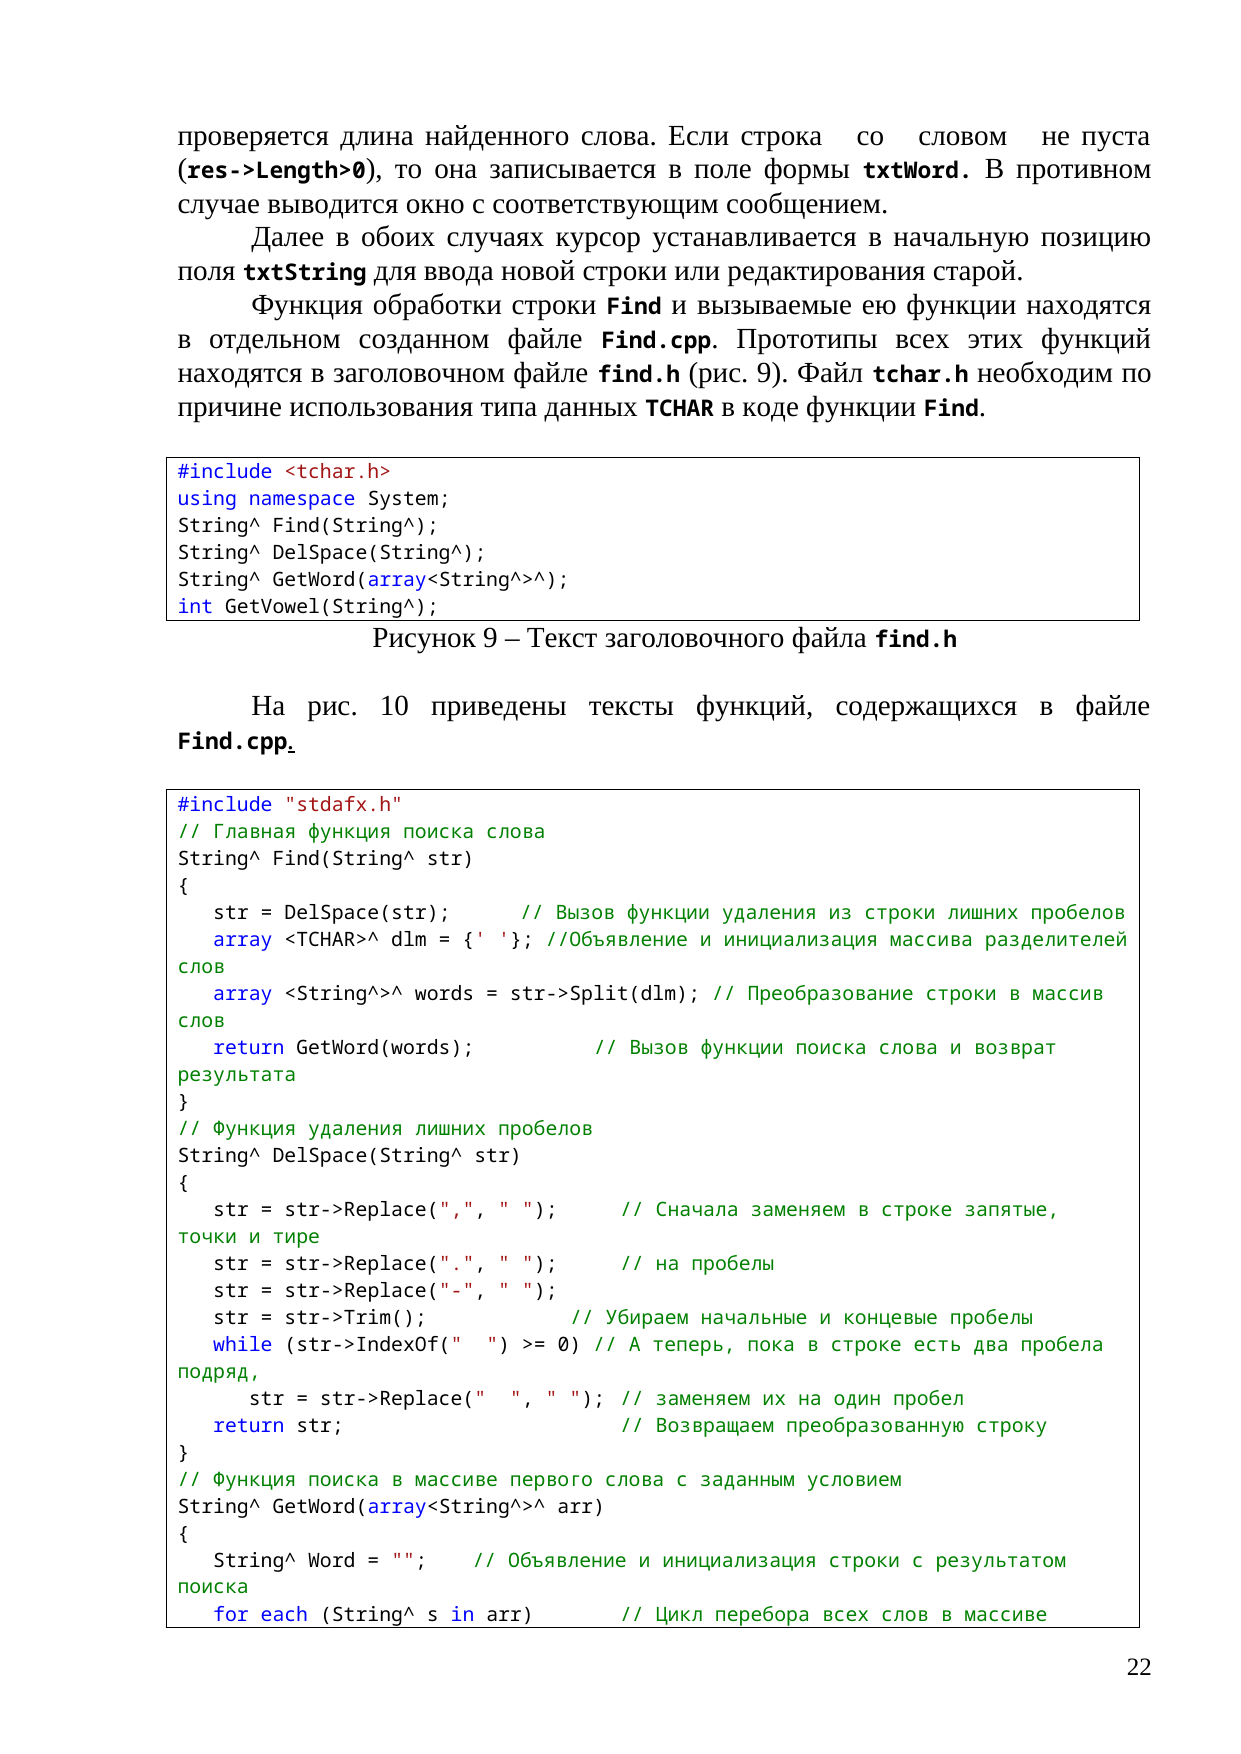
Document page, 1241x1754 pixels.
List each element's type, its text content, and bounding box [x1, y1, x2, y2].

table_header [167, 790, 1139, 1627]
text Функция обработки строки Find и вызываемые ею функции находятся в отдельном созданном файле Find.cpp. Прототипы всех этих функций находятся в заголовочном файле find.h (рис. 9). Файл tchar.h необходим по причине использования типа данных TCHAR в коде функции Find. [177, 287, 1152, 423]
text На рис. 10 приведены тексты функций, содержащихся в файле Find.cpp. [177, 688, 1152, 756]
text Рисунок 9 – Текст заголовочного файла find.h [177, 621, 1152, 655]
text Далее в обоих случаях курсор устанавливается в начальную позицию поля txtString для ввода новой строки или редактирования старой. [177, 219, 1152, 287]
table_header #include <tchar.h> using namespace System; String^ Find(String^); String^ DelSpace(String^); String^ GetWord(array<String^>^); int GetVowel(String^); [167, 458, 1139, 619]
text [177, 118, 1152, 219]
